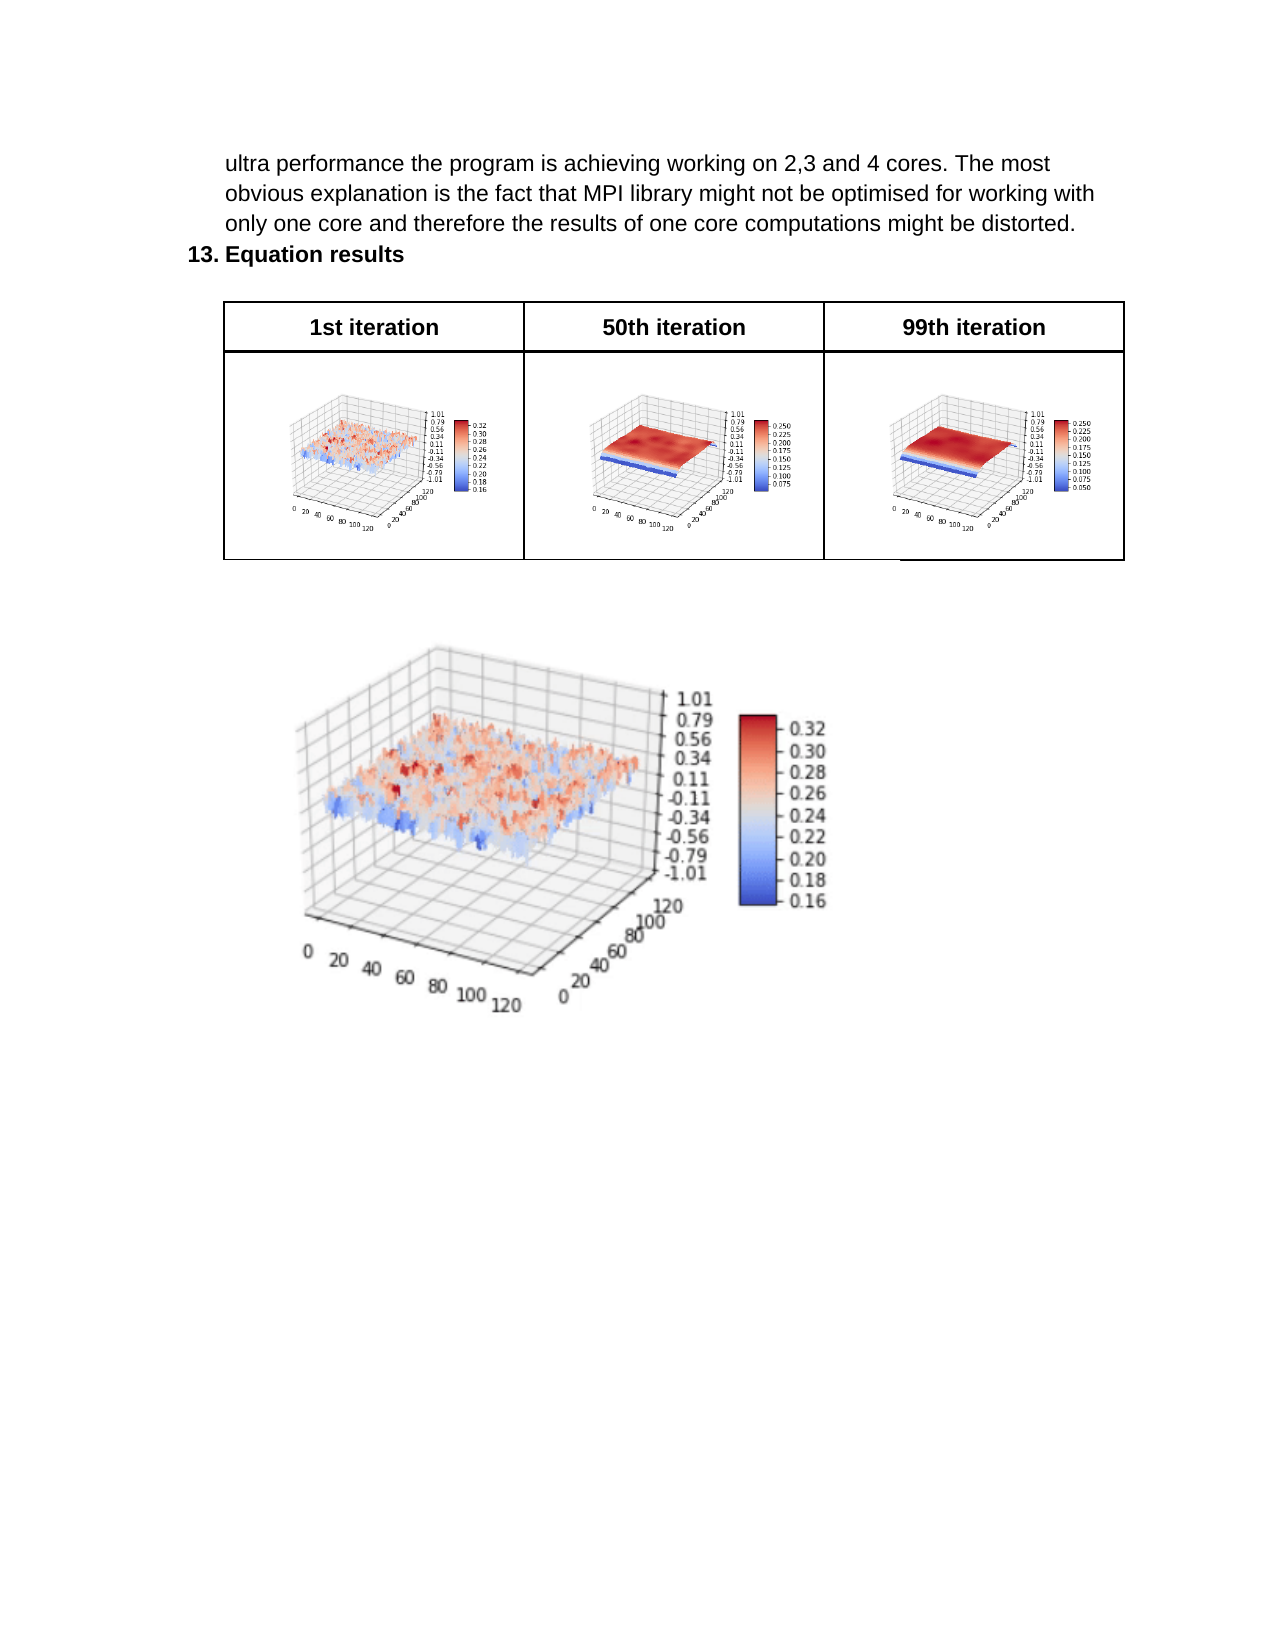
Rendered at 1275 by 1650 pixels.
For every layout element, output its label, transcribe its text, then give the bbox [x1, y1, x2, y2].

table_header 50th iteration [525, 303, 823, 350]
list Equation results [187, 241, 1125, 297]
table_cell [225, 353, 523, 559]
table_header 99th iteration [825, 303, 1123, 350]
picture [535, 362, 814, 549]
picture [235, 362, 514, 549]
table_cell [525, 353, 823, 559]
table_header 1st iteration [225, 303, 523, 350]
picture [150, 560, 901, 1061]
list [187, 150, 1125, 237]
table_cell [825, 353, 1123, 559]
picture [835, 362, 1114, 549]
